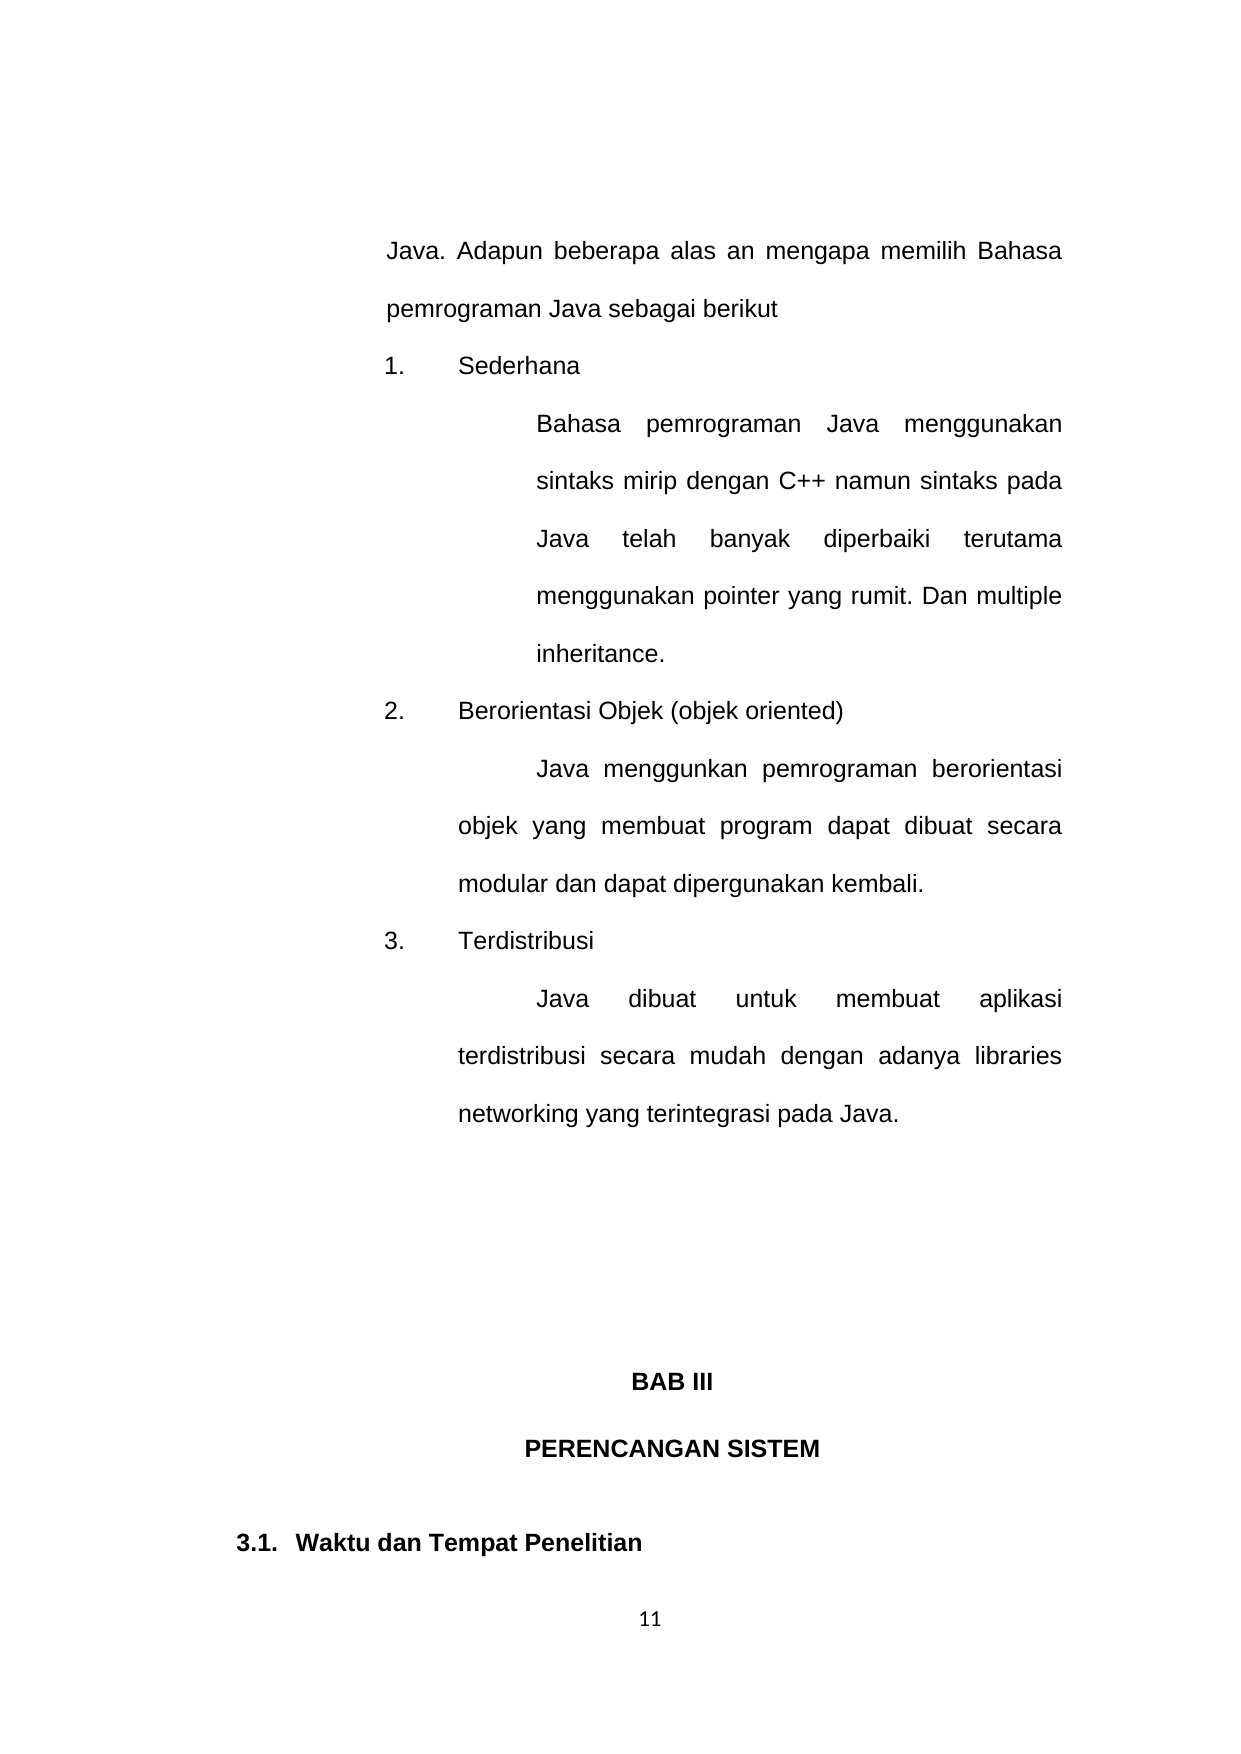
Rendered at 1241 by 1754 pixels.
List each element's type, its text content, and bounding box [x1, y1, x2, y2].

subtitle Waktu dan Tempat Penelitian [236, 1528, 1063, 1557]
list Sederhana [384, 351, 1063, 380]
text Bahasa pemrograman Java menggunakan sintaks mirip dengan C++ namun sintaks pada Java telah banyak diperbaiki terutama menggunakan pointer yang rumit. Dan multiple inheritance. [536, 409, 1063, 667]
text Java menggunkan pemrograman berorientasi objek yang membuat program dapat dibuat secara modular dan dapat dipergunakan kembali. [458, 754, 1063, 897]
list Terdistribusi [384, 926, 1063, 955]
subtitle BAB III [281, 1367, 1063, 1396]
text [386, 236, 1063, 322]
subtitle PERENCANGAN SISTEM [281, 1434, 1063, 1463]
list Berorientasi Objek (objek oriented) [384, 696, 1063, 725]
text Java dibuat untuk membuat aplikasi terdistribusi secara mudah dengan adanya libraries networking yang terintegrasi pada Java. [458, 984, 1063, 1127]
